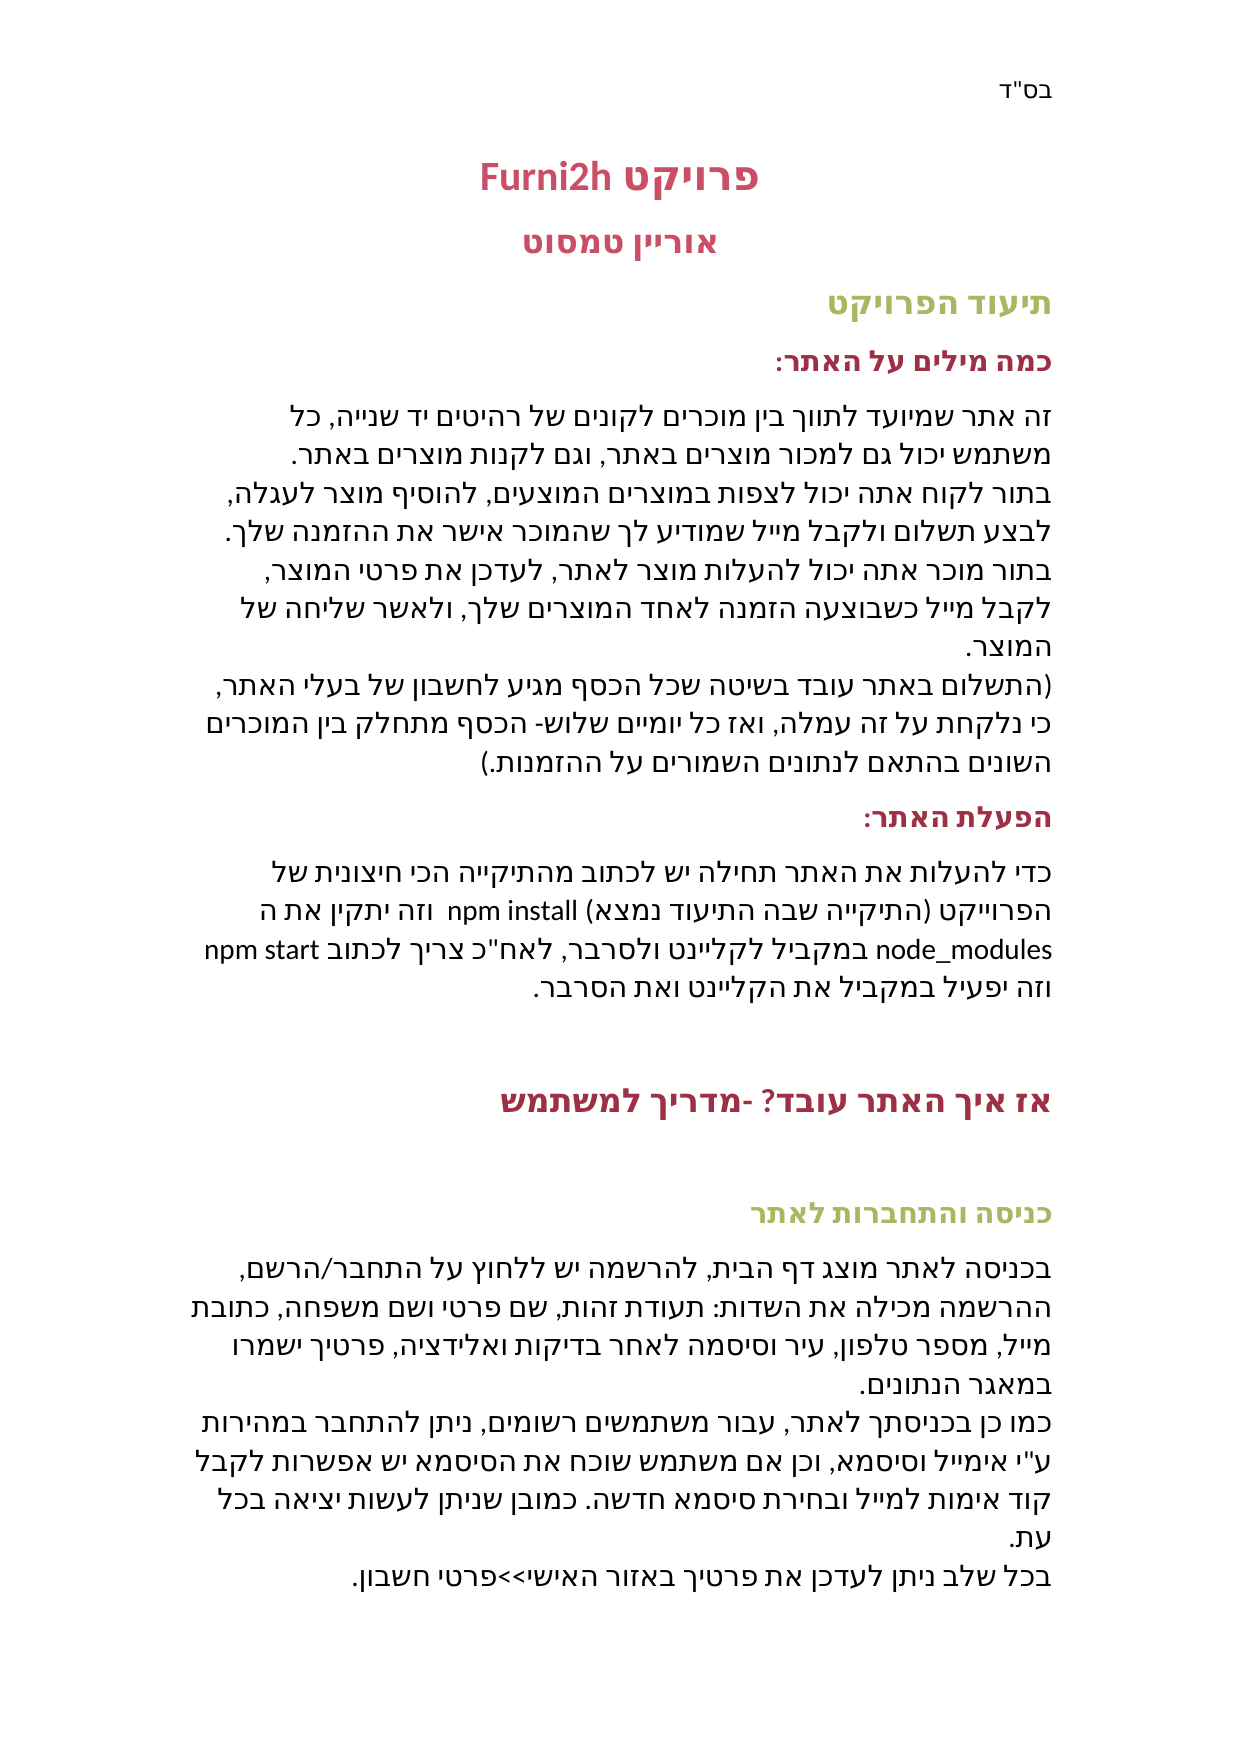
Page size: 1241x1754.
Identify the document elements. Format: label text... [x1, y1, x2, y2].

text כמה מילים על האתר: [187, 343, 1053, 378]
text תיעוד הפרויקט [187, 282, 1053, 323]
text כניסה והתחברות לאתר [187, 1195, 1053, 1231]
text הפעלת האתר: [187, 799, 1053, 834]
text כדי להעלות את האתר תחילה יש לכתוב מהתיקייה הכי חיצונית של הפרוייקט (התיקייה שבה התיעוד נמצא) npm install וזה יתקין את הnode_modules במקביל לקליינט ולסרבר, לאח"כ צריך לכתוב npm start וזה יפעיל במקביל את הקליינט ואת הסרבר. [187, 854, 1053, 1005]
text זה אתר שמיועד לתווך בין מוכרים לקונים של רהיטים יד שנייה, כל משתמש יכול גם למכור מוצרים באתר, וגם לקנות מוצרים באתר. בתור לקוח אתה יכול לצפות במוצרים המוצעים, להוסיף מוצר לעגלה, לבצע תשלום ולקבל מייל שמודיע לך שהמוכר אישר את ההזמנה שלך. בתור מוכר אתה יכול להעלות מוצר לאתר, לעדכן את פרטי המוצר, לקבל מייל כשבוצעה הזמנה לאחד המוצרים שלך, ולאשר שליחה של המוצר. (התשלום באתר עובד בשיטה שכל הכסף מגיע לחשבון של בעלי האתר, כי נלקחת על זה עמלה, ואז כל יומיים שלוש- הכסף מתחלק בין המוכרים השונים בהתאם לנתונים השמורים על ההזמנות.) [187, 398, 1053, 779]
text אוריין טמסוט [187, 222, 1053, 262]
text פרויקט Furni2h [187, 150, 1053, 201]
text בכניסה לאתר מוצג דף הבית, להרשמה יש ללחוץ על התחבר/הרשם, ההרשמה מכילה את השדות: תעודת זהות, שם פרטי ושם משפחה, כתובת מייל, מספר טלפון, עיר וסיסמה לאחר בדיקות ואלידציה, פרטיך ישמרו במאגר הנתונים. כמו כן בכניסתך לאתר, עבור משתמשים רשומים, ניתן להתחבר במהירות ע"י אימייל וסיסמא, וכן אם משתמש שוכח את הסיסמא יש אפשרות לקבל קוד אימות למייל ובחירת סיסמא חדשה. כמובן שניתן לעשות יציאה בכל עת. בכל שלב ניתן לעדכן את פרטיך באזור האישי>>פרטי חשבון. [187, 1250, 1053, 1593]
text אז איך האתר עובד? -מדריך למשתמש [187, 1079, 1053, 1120]
